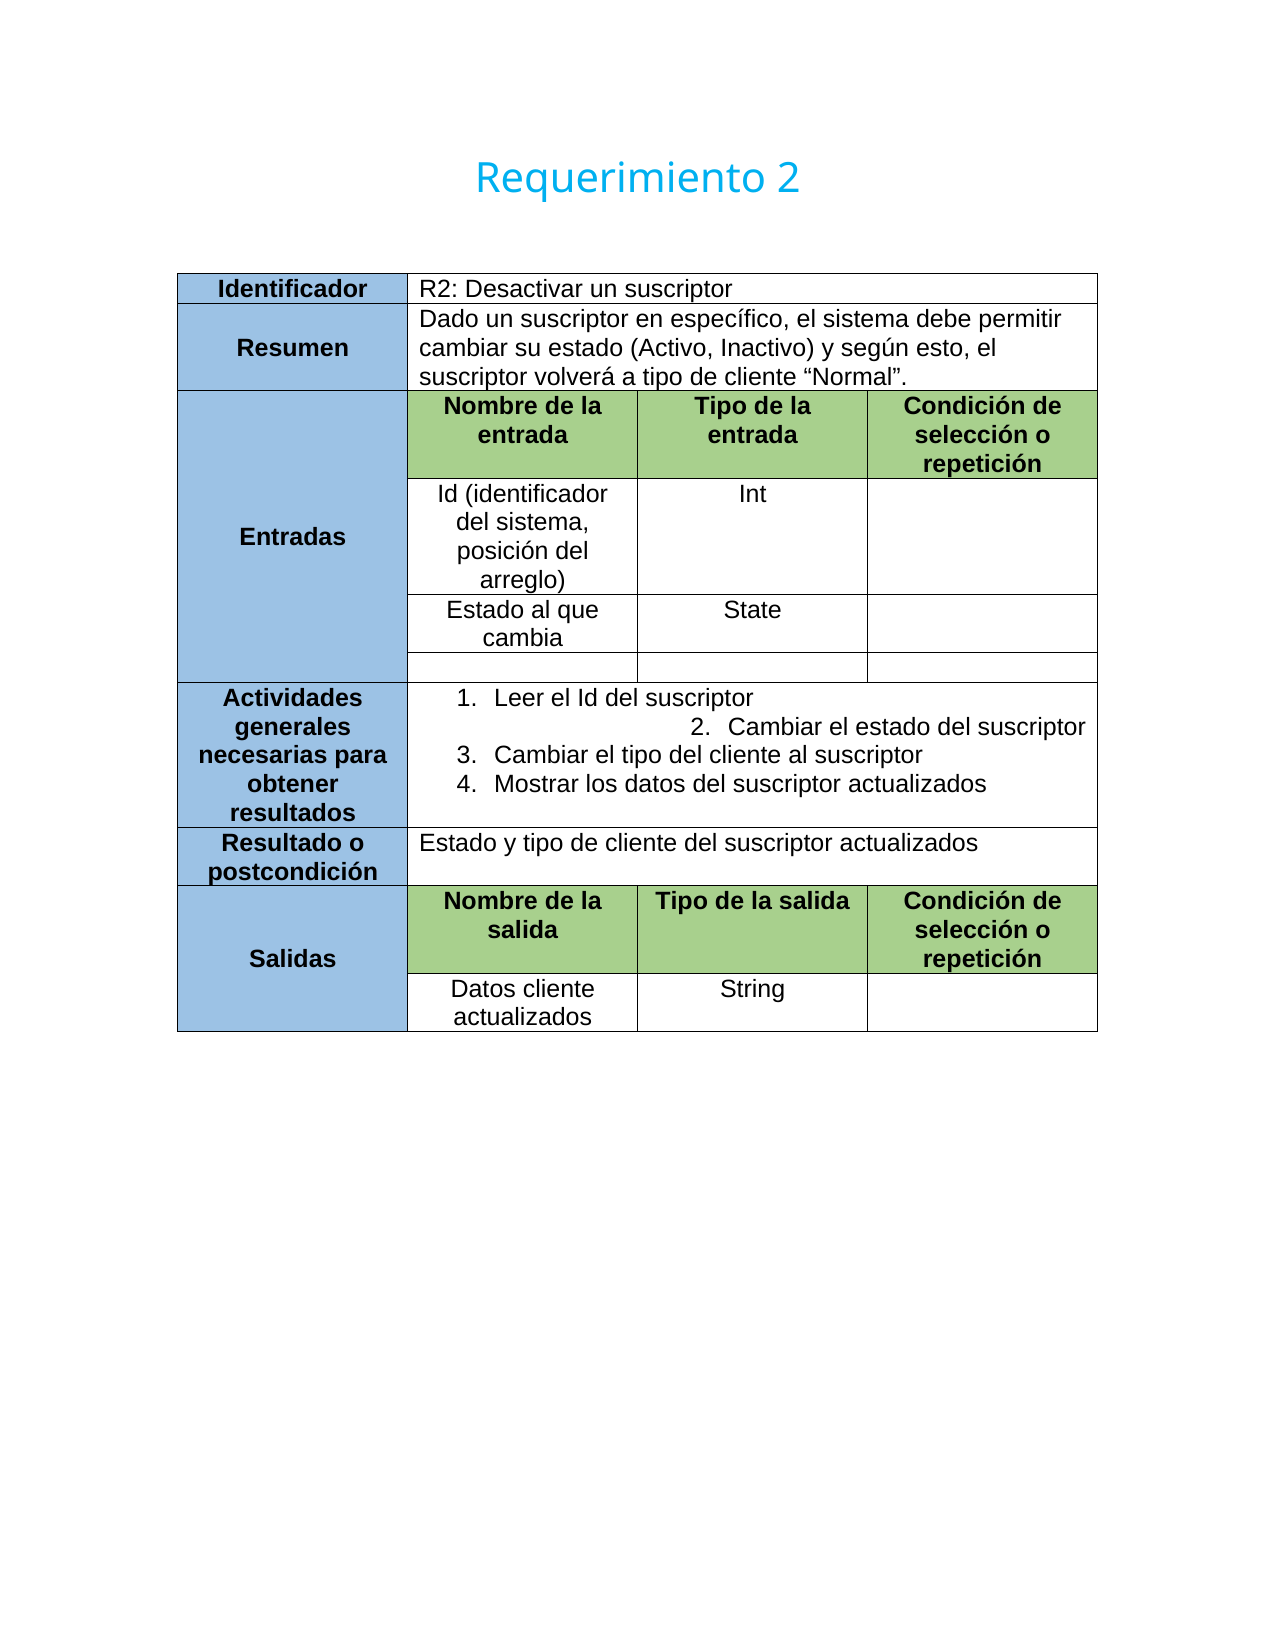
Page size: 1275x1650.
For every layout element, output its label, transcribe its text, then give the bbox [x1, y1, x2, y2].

table_cell Datos cliente actualizados [408, 974, 637, 1031]
table_cell Estado al que cambia [408, 595, 637, 652]
table_cell Condición de selección o repetición [868, 391, 1097, 478]
table_cell [868, 595, 1097, 652]
table_cell Nombre de la salida [408, 886, 637, 973]
table_cell [868, 653, 1097, 682]
table_cell Actividades generales necesarias para obtener resultados [178, 683, 407, 827]
table_cell [638, 653, 867, 682]
table_cell [408, 653, 637, 682]
table_cell Tipo de la salida [638, 886, 867, 973]
table_cell Dado un suscriptor en específico, el sistema debe permitir cambiar su estado (Activo, Inactivo) y según esto, el suscriptor volverá a tipo de cliente “Normal”. [408, 304, 1097, 390]
table_cell Leer el Id del suscriptor Cambiar el estado del suscriptor Cambiar el tipo del cliente al suscriptor Mostrar los datos del suscriptor actualizados [408, 683, 1097, 827]
table_cell State [638, 595, 867, 652]
table_cell Resumen [178, 304, 407, 390]
table_header Identificador [178, 274, 407, 303]
text Requerimiento 2 [177, 148, 1098, 204]
table_cell Int [638, 479, 867, 594]
table_header R2: Desactivar un suscriptor [408, 274, 1097, 303]
table_cell [868, 974, 1097, 1031]
table_cell Estado y tipo de cliente del suscriptor actualizados [408, 828, 1097, 885]
table_cell Tipo de la entrada [638, 391, 867, 478]
table_cell Entradas [178, 391, 407, 682]
table_cell Resultado o postcondición [178, 828, 407, 885]
table_cell Nombre de la entrada [408, 391, 637, 478]
table_cell [868, 479, 1097, 594]
table_cell Salidas [178, 886, 407, 1031]
table_cell Condición de selección o repetición [868, 886, 1097, 973]
table_cell String [638, 974, 867, 1031]
table_cell Id (identificador del sistema, posición del arreglo) [408, 479, 637, 594]
